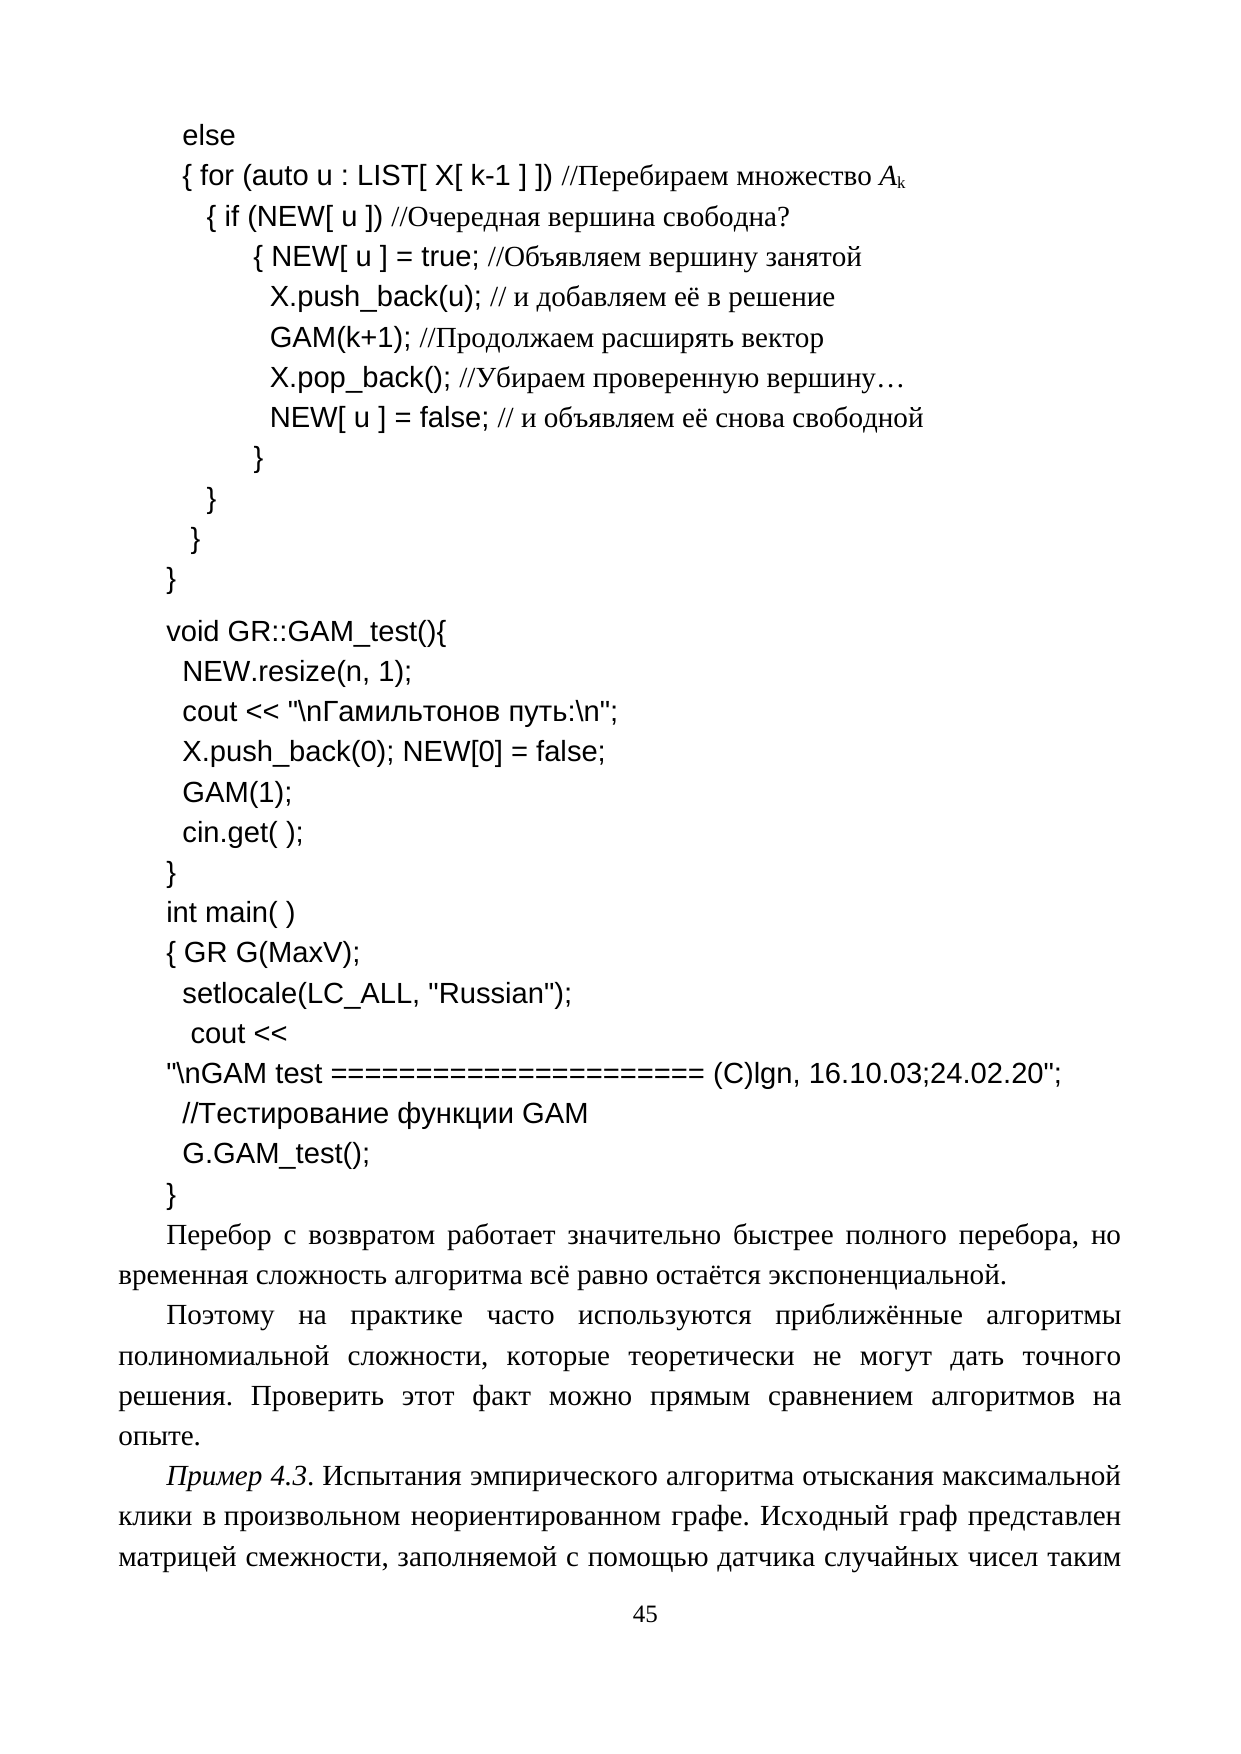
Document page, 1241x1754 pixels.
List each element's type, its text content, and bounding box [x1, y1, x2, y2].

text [118, 1458, 1122, 1572]
text { GR G(MaxV); [118, 936, 1122, 969]
text { NEW[ u ] = true; //Объявляем вершину занятой [118, 239, 1122, 273]
text int main( ) [118, 895, 1122, 929]
text cin.get( ); [118, 815, 1122, 848]
text } [118, 481, 1122, 514]
text { if (NEW[ u ]) //Очередная вершина свободна? [118, 199, 1122, 232]
text X.pop_back(); //Убираем проверенную вершину… [118, 360, 1122, 393]
text { for (auto u : LIST[ X[ k-1 ] ]) //Перебираем множество Ak [118, 158, 1122, 192]
text Поэтому на практике часто используются приближённые алгоритмы полиномиальной сложности, которые теоретически не могут дать точного решения. Проверить этот факт можно прямым сравнением алгоритмов на опыте. [118, 1297, 1122, 1452]
text GAM(k+1); //Продолжаем расширять вектор [118, 319, 1122, 353]
text else [118, 118, 1122, 152]
text cout << [118, 1016, 1122, 1049]
text void GR::GAM_test(){ [118, 614, 1122, 647]
text X.push_back(u); // и добавляем её в решение [118, 279, 1122, 313]
text X.push_back(0); NEW[0] = false; [118, 734, 1122, 768]
text } [118, 1177, 1122, 1210]
text } [118, 441, 1122, 474]
text setlocale(LC_ALL, "Russian"); [118, 976, 1122, 1009]
text G.GAM_test(); [118, 1137, 1122, 1170]
text NEW.resize(n, 1); [118, 654, 1122, 688]
text GAM(1); [118, 775, 1122, 808]
text NEW[ u ] = false; // и объявляем её снова свободной [118, 400, 1122, 434]
text Перебор с возвратом работает значительно быстрее полного перебора, но временная сложность алгоритма всё равно остаётся экспоненциальной. [118, 1217, 1122, 1291]
text //Тестирование функции GAM [118, 1096, 1122, 1130]
text } [118, 855, 1122, 889]
text cout << "\nГамильтонов путь:\n"; [118, 694, 1122, 728]
text } [118, 561, 1122, 595]
text } [118, 521, 1122, 554]
text "\nGAM test ====================== (C)lgn, 16.10.03;24.02.20"; [118, 1056, 1122, 1090]
